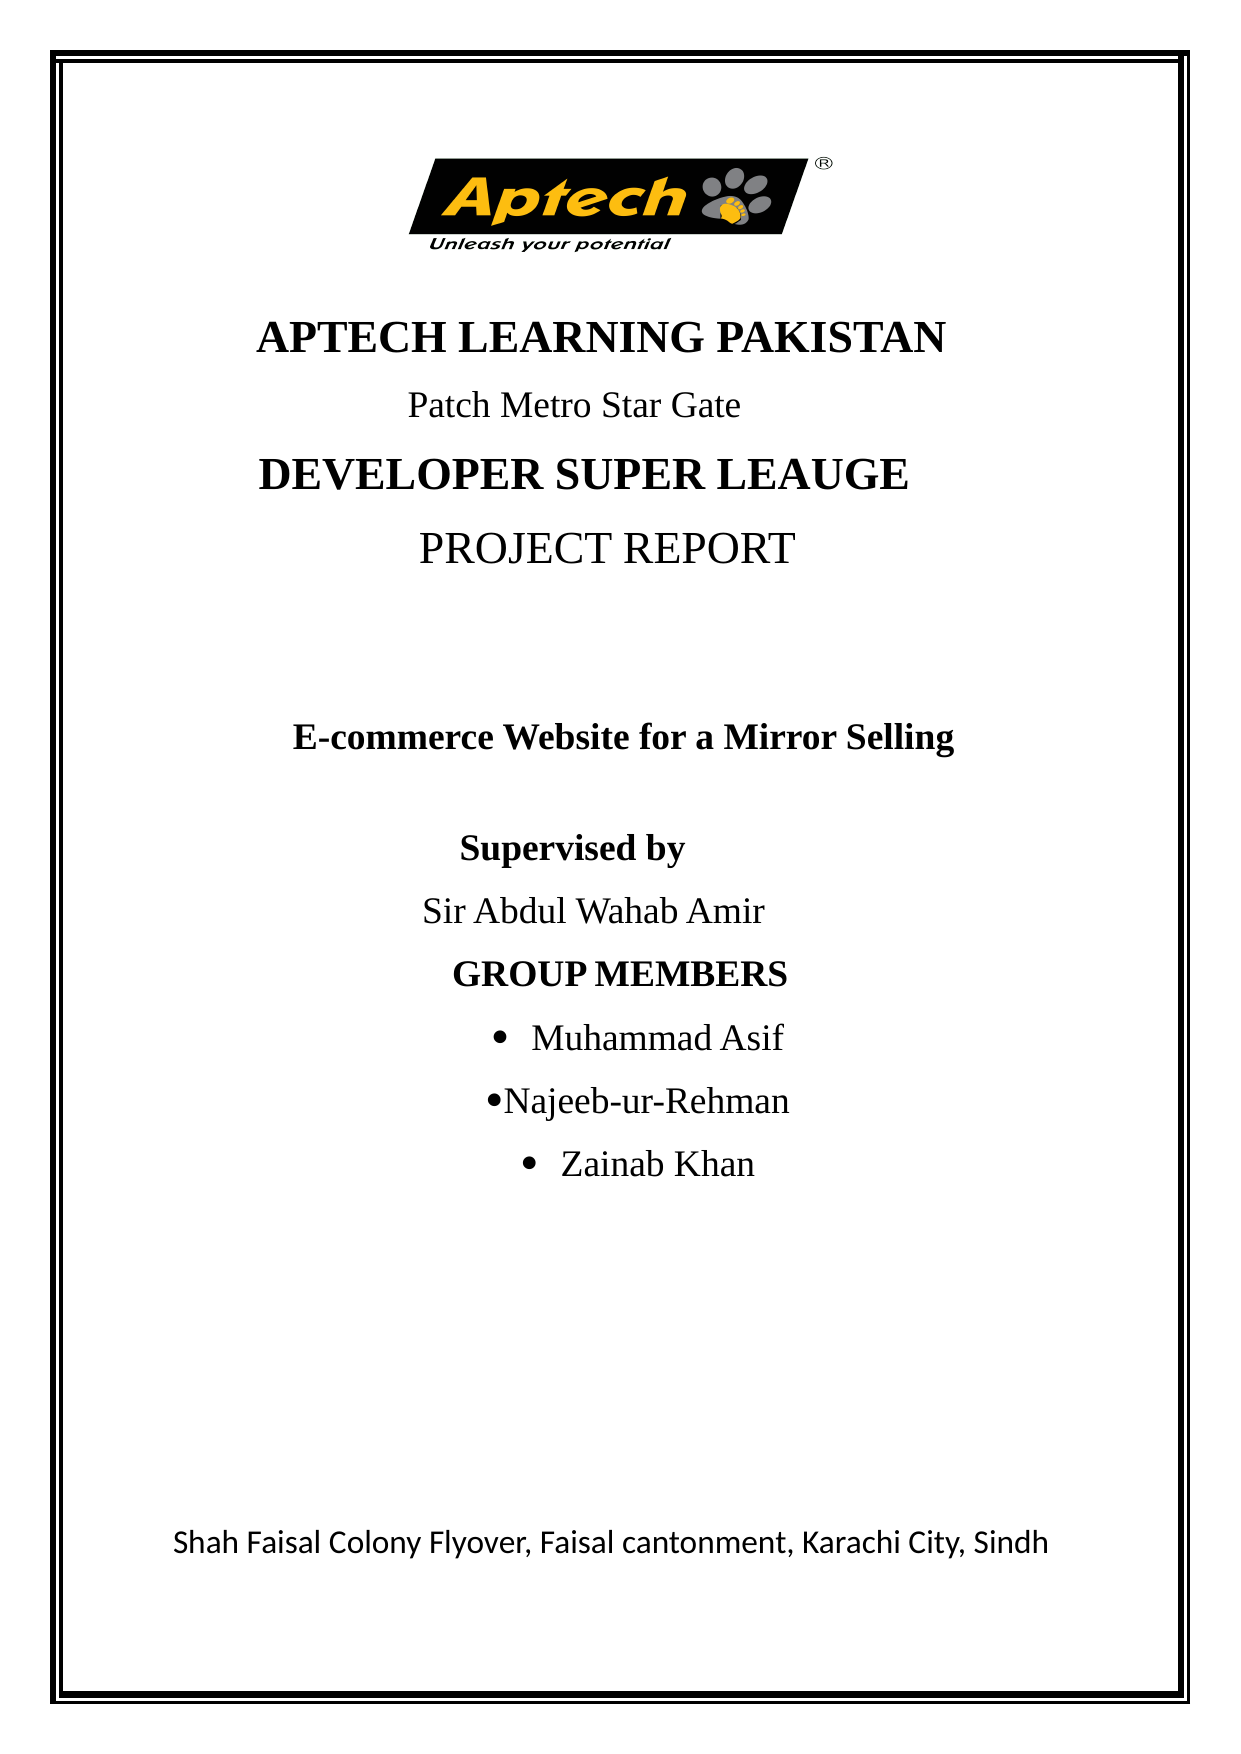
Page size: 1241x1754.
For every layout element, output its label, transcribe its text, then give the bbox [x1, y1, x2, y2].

text Patch Metro Star Gate [75, 383, 1165, 426]
text PROJECT REPORT [75, 520, 1165, 573]
text APTECH LEARNING PAKISTAN [75, 309, 1165, 362]
text Shah Faisal Colony Flyover, Faisal cantonment, Karachi City, Sindh [75, 1521, 1165, 1561]
text Sir Abdul Wahab Amir [75, 888, 1165, 932]
text E-commerce Website for a Mirror Selling [75, 714, 1165, 757]
text GROUP MEMBERS [75, 952, 1165, 995]
text DEVELOPER SUPER LEAUGE [75, 447, 1165, 499]
picture [404, 146, 839, 256]
text Supervised by [75, 825, 1165, 868]
list Zainab Khan [112, 1141, 1165, 1184]
list Muhammad Asif [112, 1015, 1165, 1058]
text Najeeb-ur-Rehman [112, 1078, 1165, 1121]
